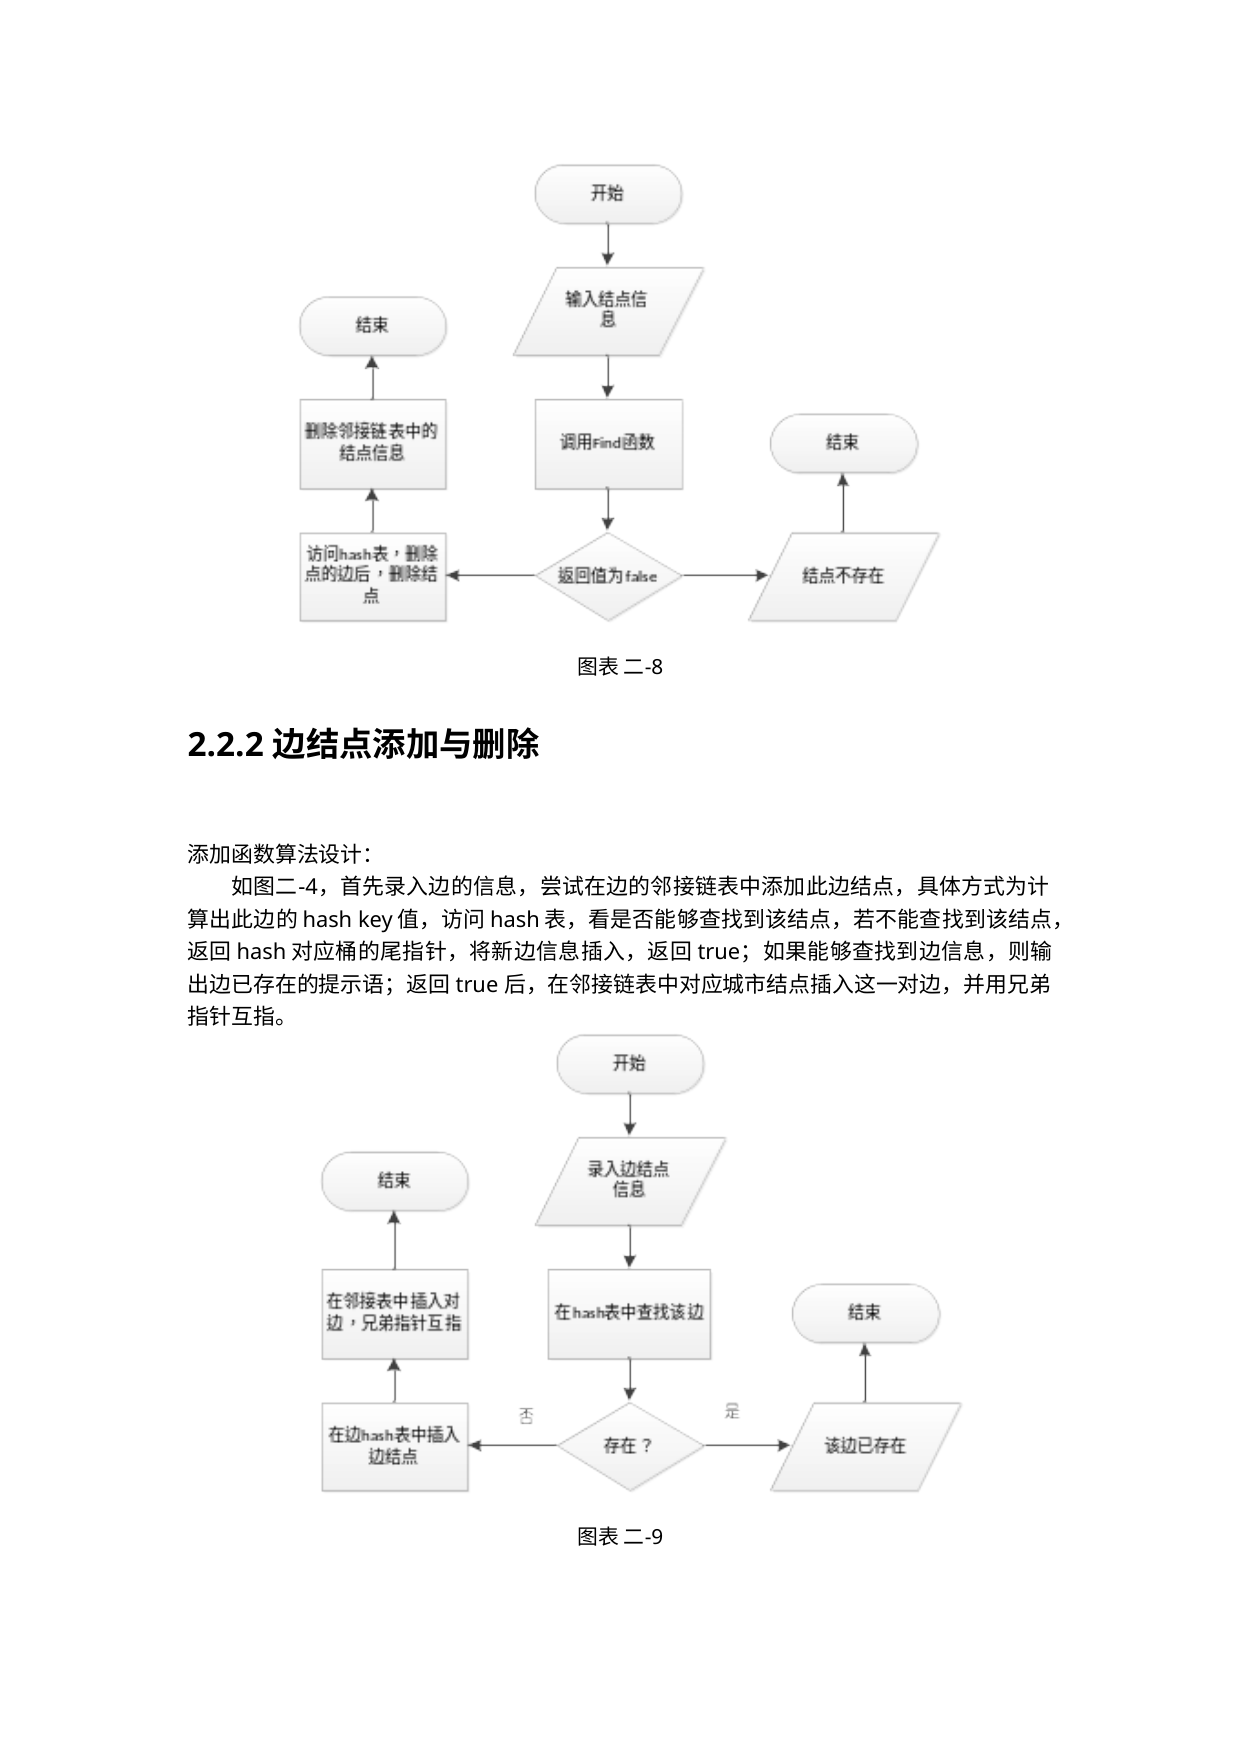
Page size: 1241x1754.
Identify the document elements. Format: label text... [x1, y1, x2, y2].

subtitle 2.2.2 边结点添加与删除 [187, 709, 1053, 774]
text 如图二-4，首先录入边的信息，尝试在边的邻接链表中添加此边结点，具体方式为计算出此边的hash key值，访问hash表，看是否能够查找到该结点，若不能查找到该结点，返回hash对应桶的尾指针，将新边信息插入，返回true；如果能够查找到边信息，则输出边已存在的提示语；返回true 后，在邻接链表中对应城市结点插入这一对边，并用兄弟指针互指。 [187, 869, 1053, 1031]
text 添加函数算法设计： [187, 836, 1053, 869]
